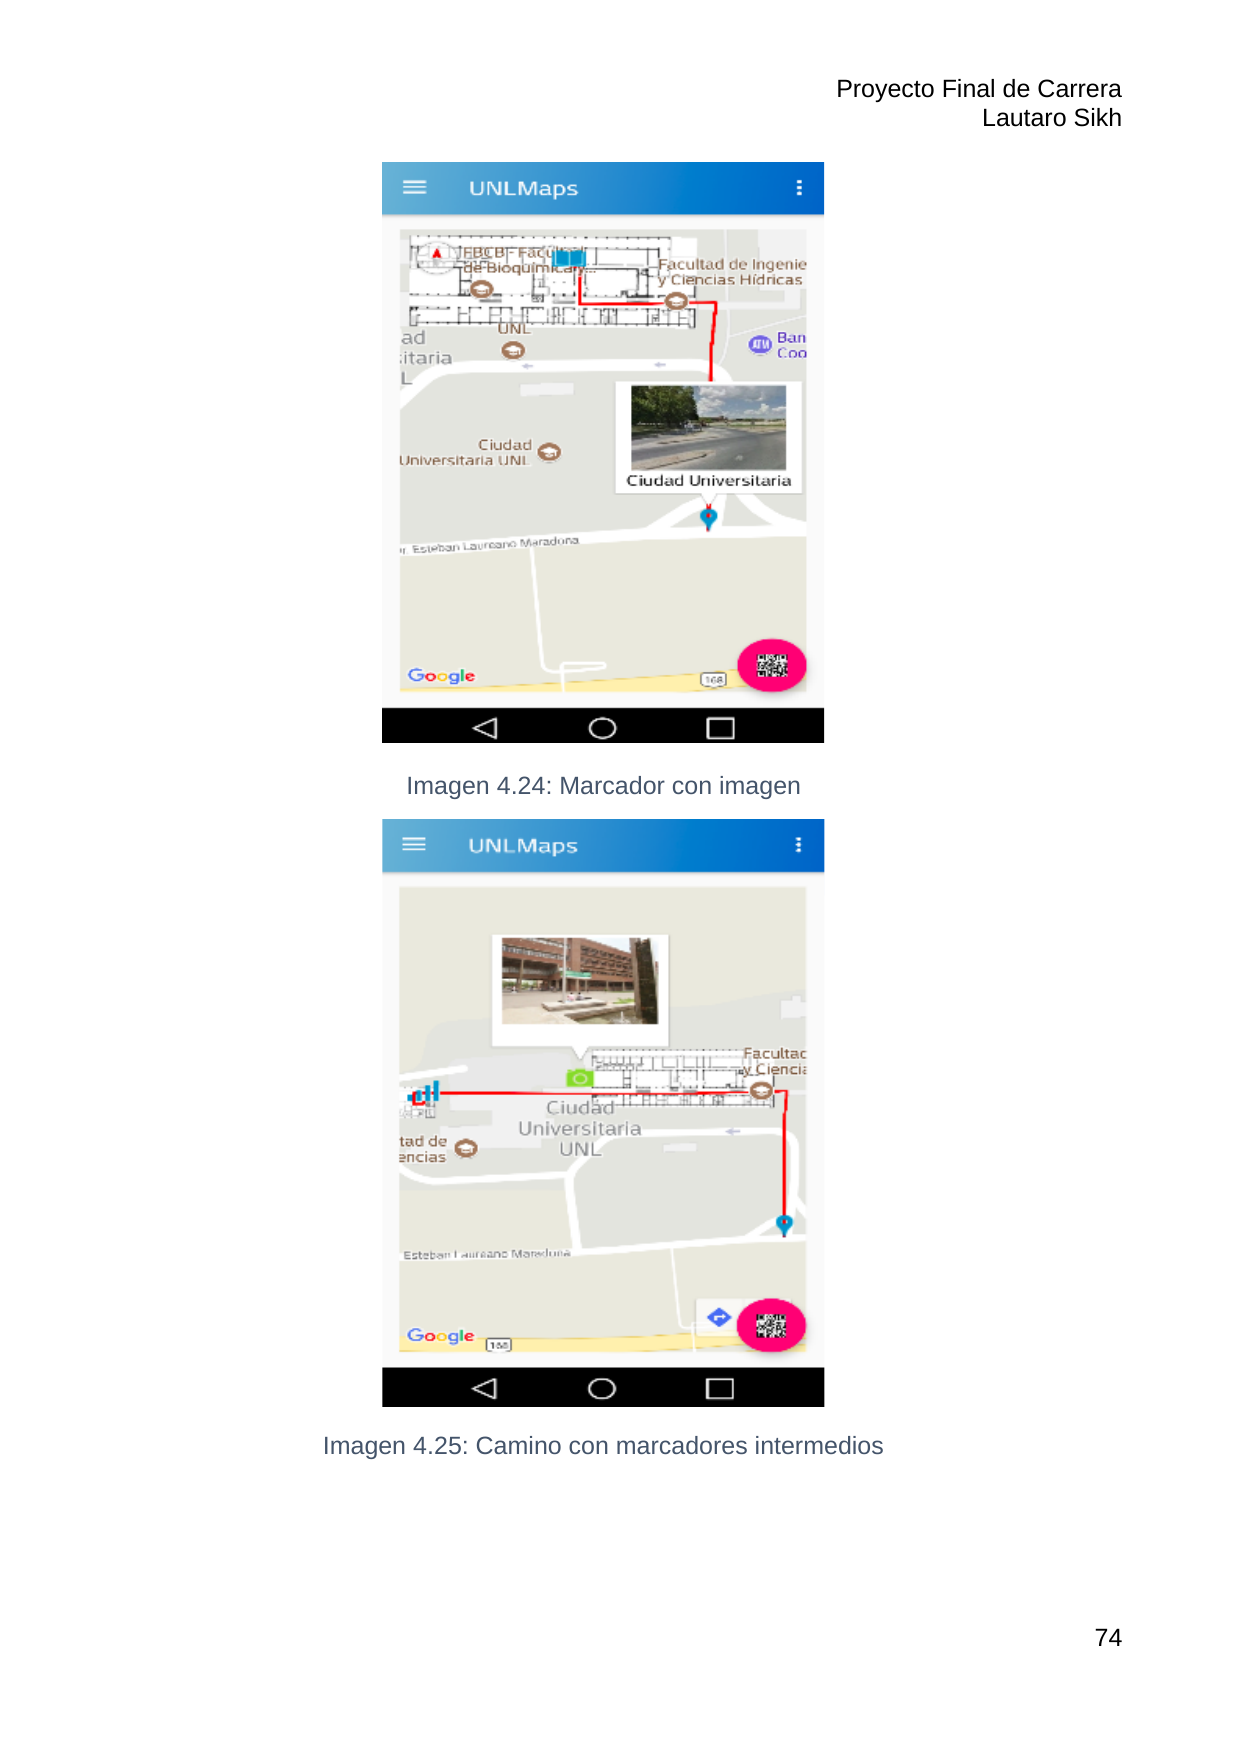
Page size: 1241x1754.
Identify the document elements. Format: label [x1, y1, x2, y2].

picture [380, 819, 824, 1404]
picture [380, 162, 824, 740]
